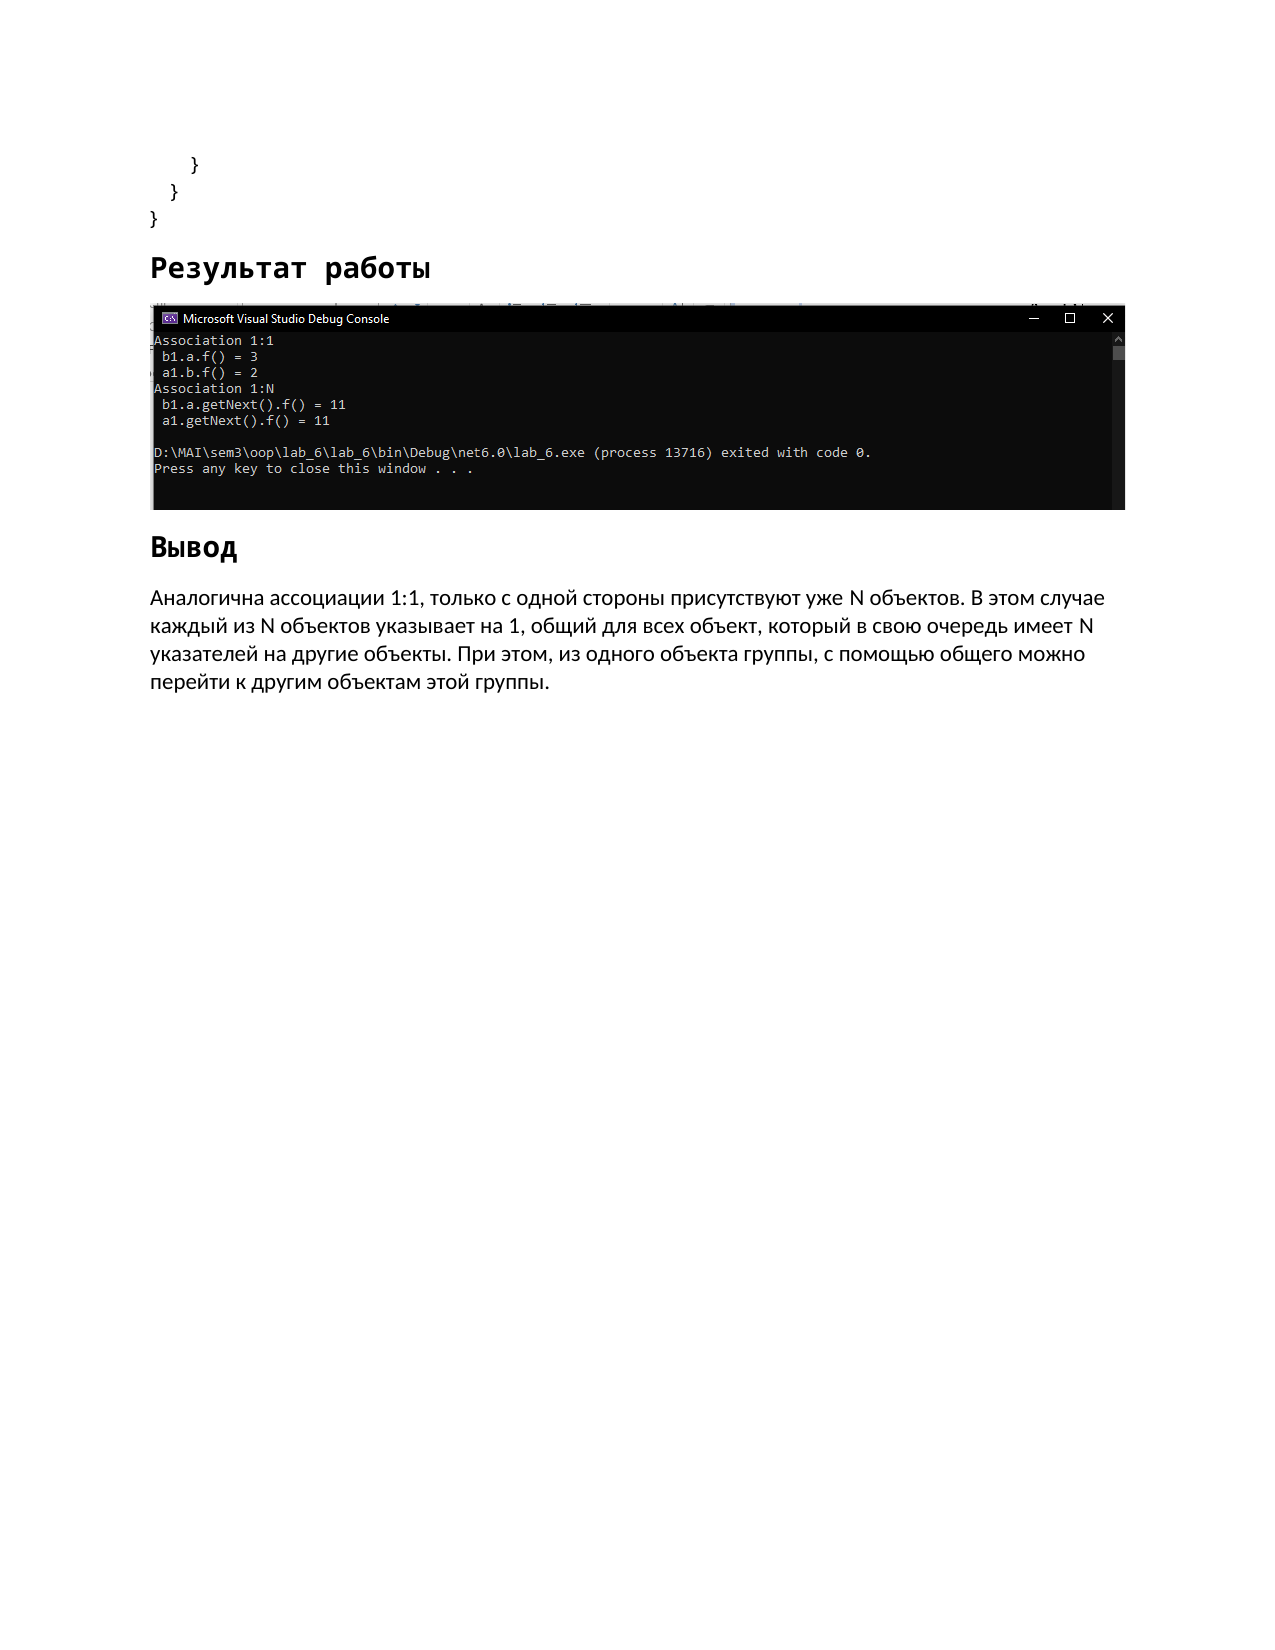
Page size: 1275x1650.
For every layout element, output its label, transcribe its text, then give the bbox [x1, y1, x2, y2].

text } [150, 150, 1125, 177]
text } [150, 204, 1125, 231]
text Вывод [150, 527, 1125, 566]
text Аналогична ассоциации 1:1, только с одной стороны присутствуют уже N объектов. В этом случае каждый из N объектов указывает на 1, общий для всех объект, который в свою очередь имеет N указателей на другие объекты. При этом, из одного объекта группы, с помощью общего можно перейти к другим объектам этой группы. [150, 583, 1125, 695]
picture [150, 303, 1125, 510]
text } [150, 177, 1125, 204]
text Результат работы [150, 248, 1125, 287]
